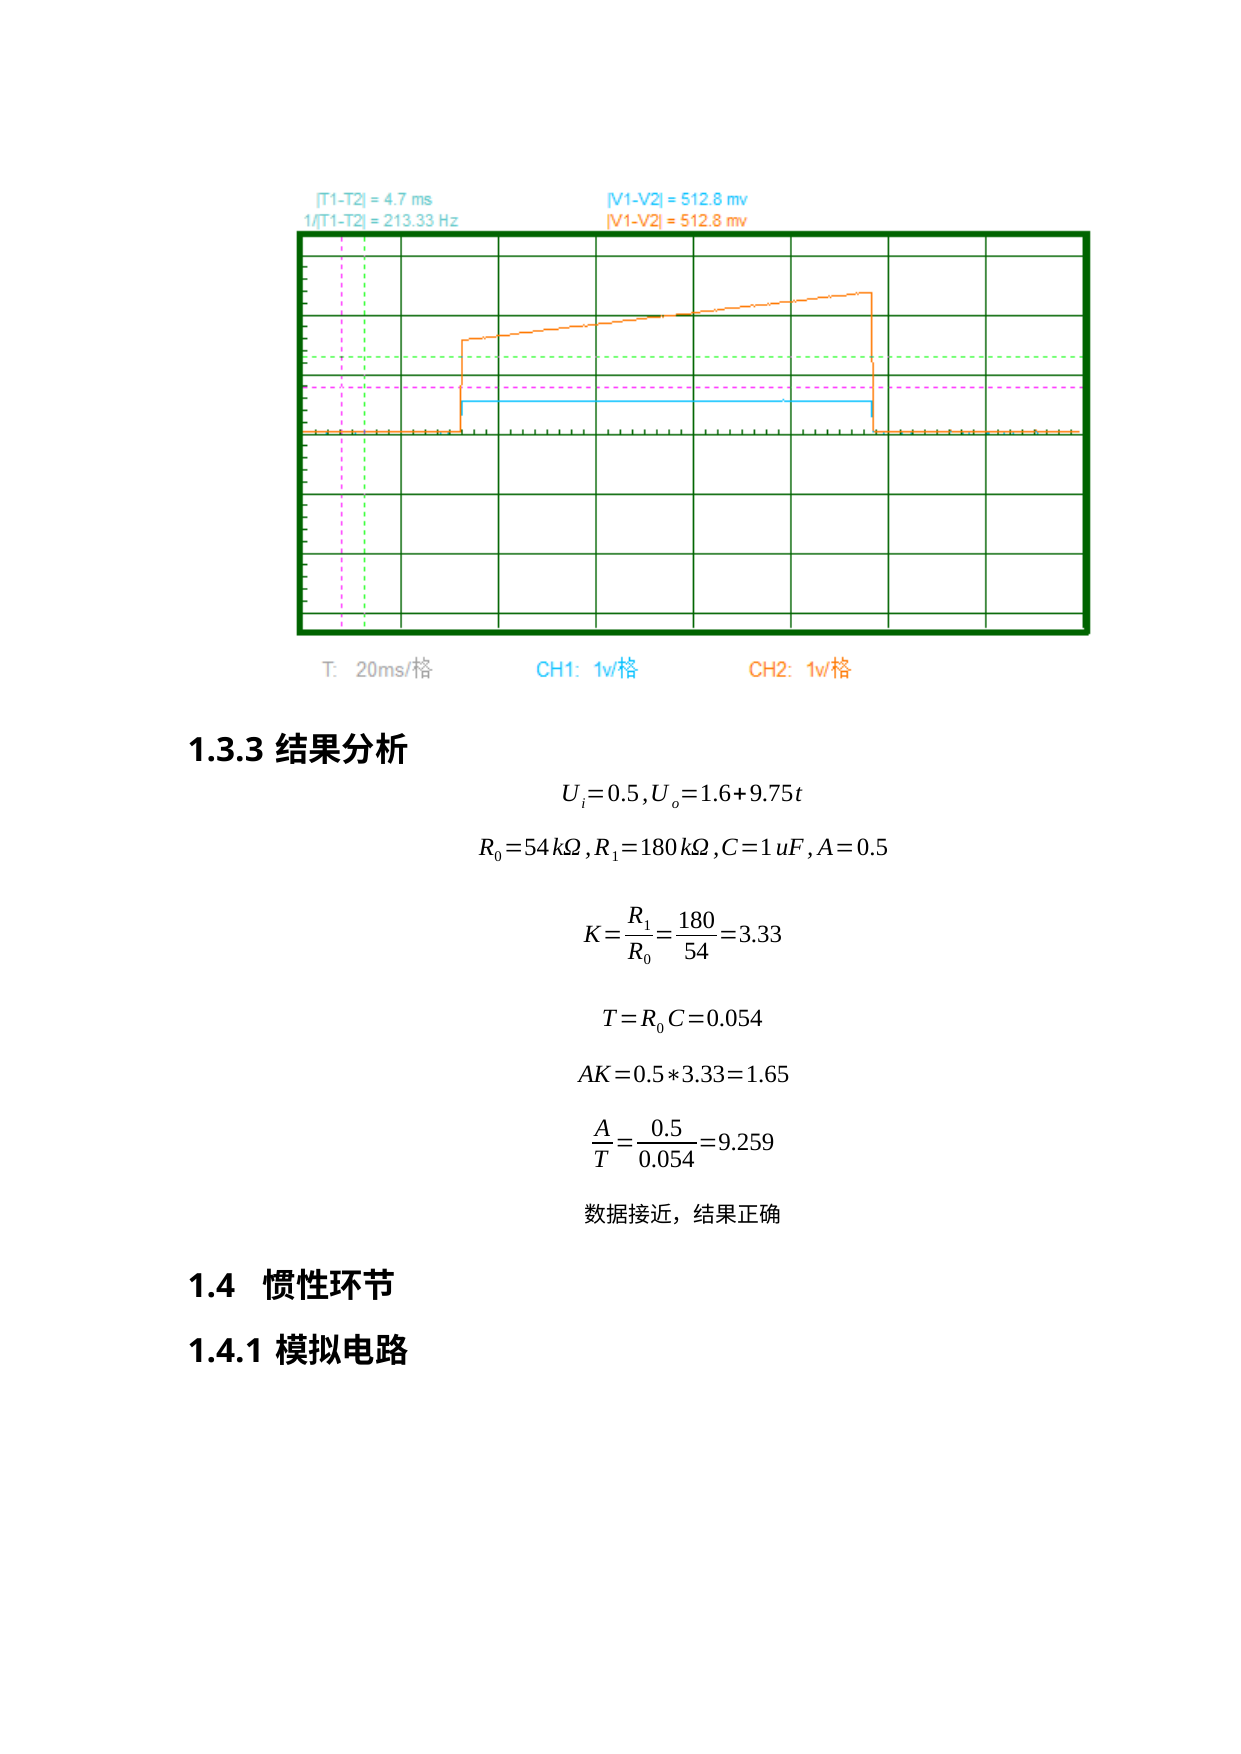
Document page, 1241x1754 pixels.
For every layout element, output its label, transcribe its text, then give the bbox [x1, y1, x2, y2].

picture [262, 162, 1127, 703]
list 数据接近，结果正确 [262, 1197, 1053, 1229]
list 模拟电路 [187, 1315, 1053, 1380]
list 结果分析 [187, 714, 1053, 779]
list 惯性环节 [187, 1250, 1053, 1315]
